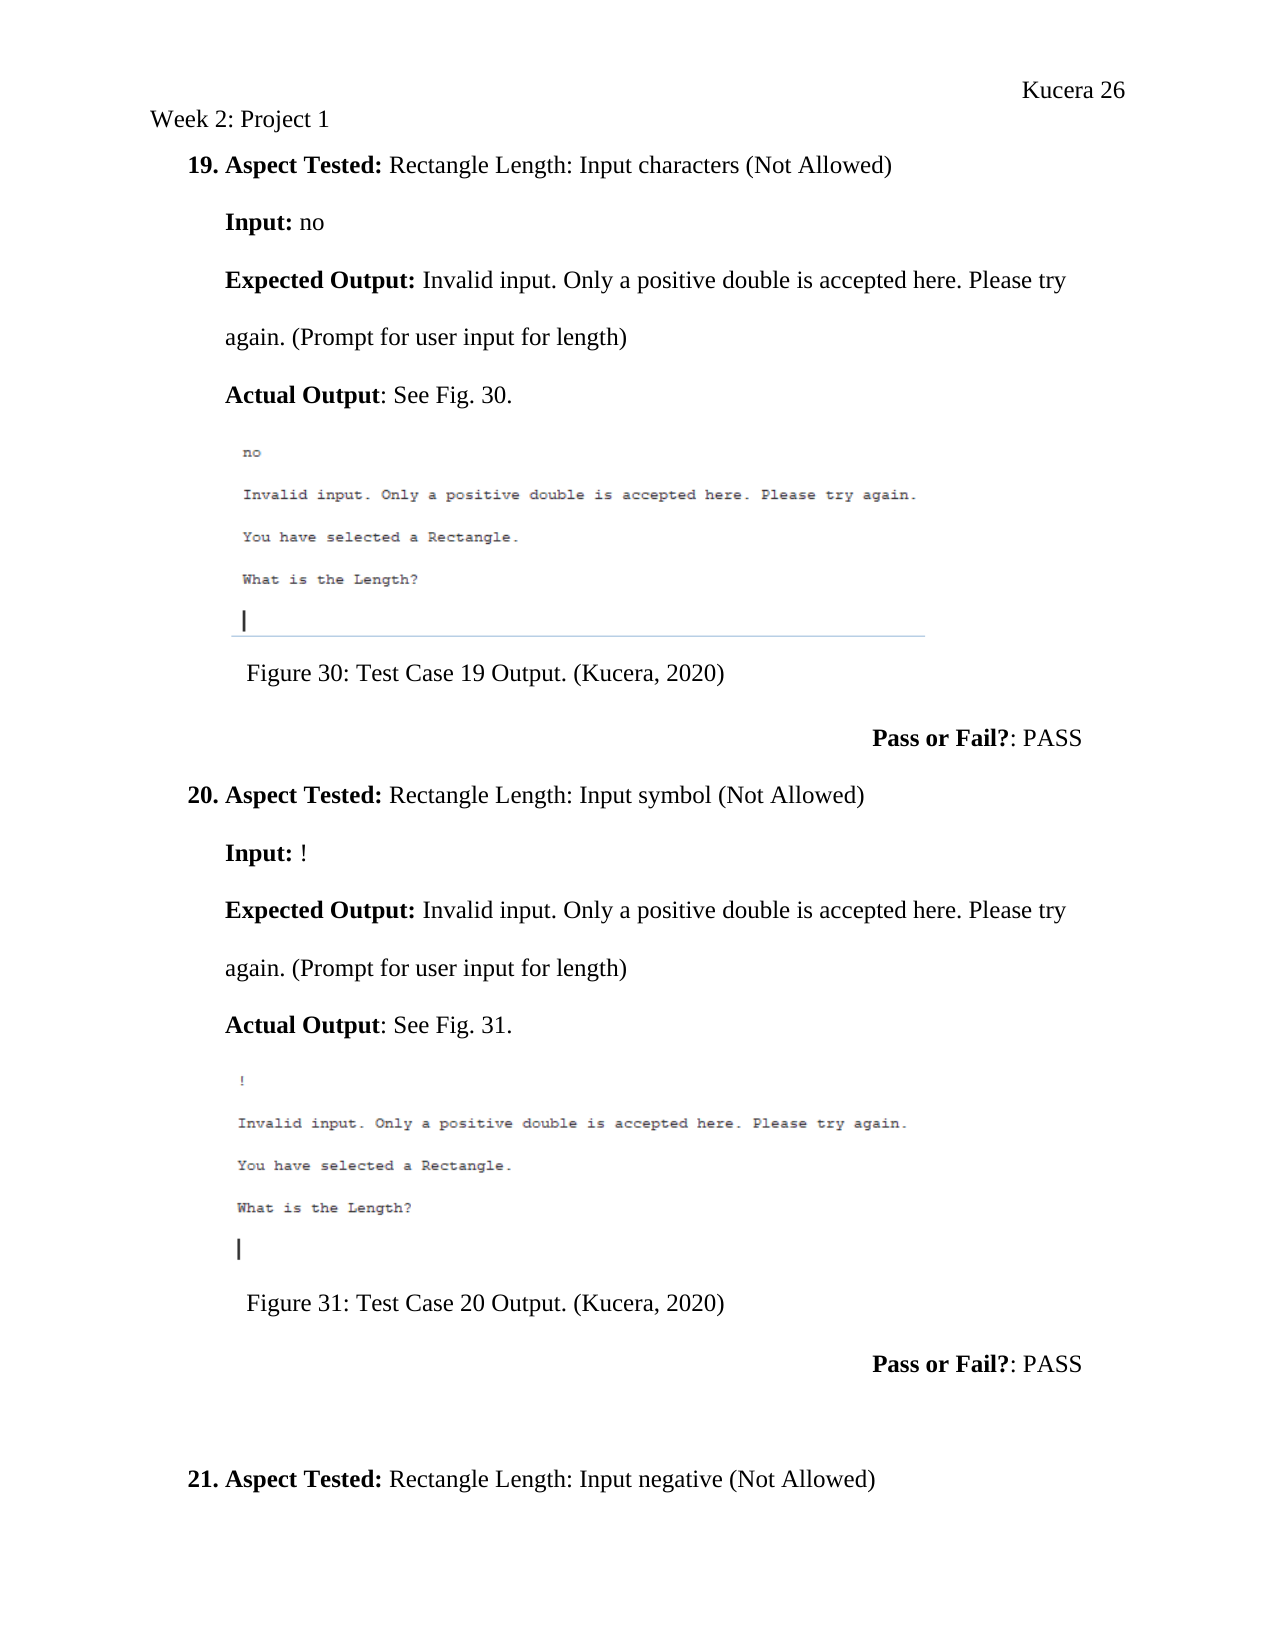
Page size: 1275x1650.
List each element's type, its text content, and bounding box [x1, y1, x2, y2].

list Pass or Fail?: PASS [225, 1349, 1125, 1378]
list Expected Output: Invalid input. Only a positive double is accepted here. Please try again. (Prompt for user input for length) [225, 895, 1125, 982]
list Aspect Tested: Rectangle Length: Input characters (Not Allowed) [187, 150, 1125, 179]
list Input: ! [225, 838, 1125, 867]
list Input: no [225, 207, 1125, 236]
list Aspect Tested: Rectangle Length: Input symbol (Not Allowed) [187, 780, 1125, 809]
list Aspect Tested: Rectangle Length: Input negative (Not Allowed) [187, 1464, 1125, 1493]
list Pass or Fail?: PASS [225, 723, 1125, 752]
list Actual Output: See Fig. 31. [225, 1010, 1125, 1039]
picture [231, 437, 926, 637]
picture [231, 1067, 918, 1264]
list Expected Output: Invalid input. Only a positive double is accepted here. Please try again. (Prompt for user input for length) [225, 265, 1125, 351]
list Actual Output: See Fig. 30. [225, 380, 1125, 409]
